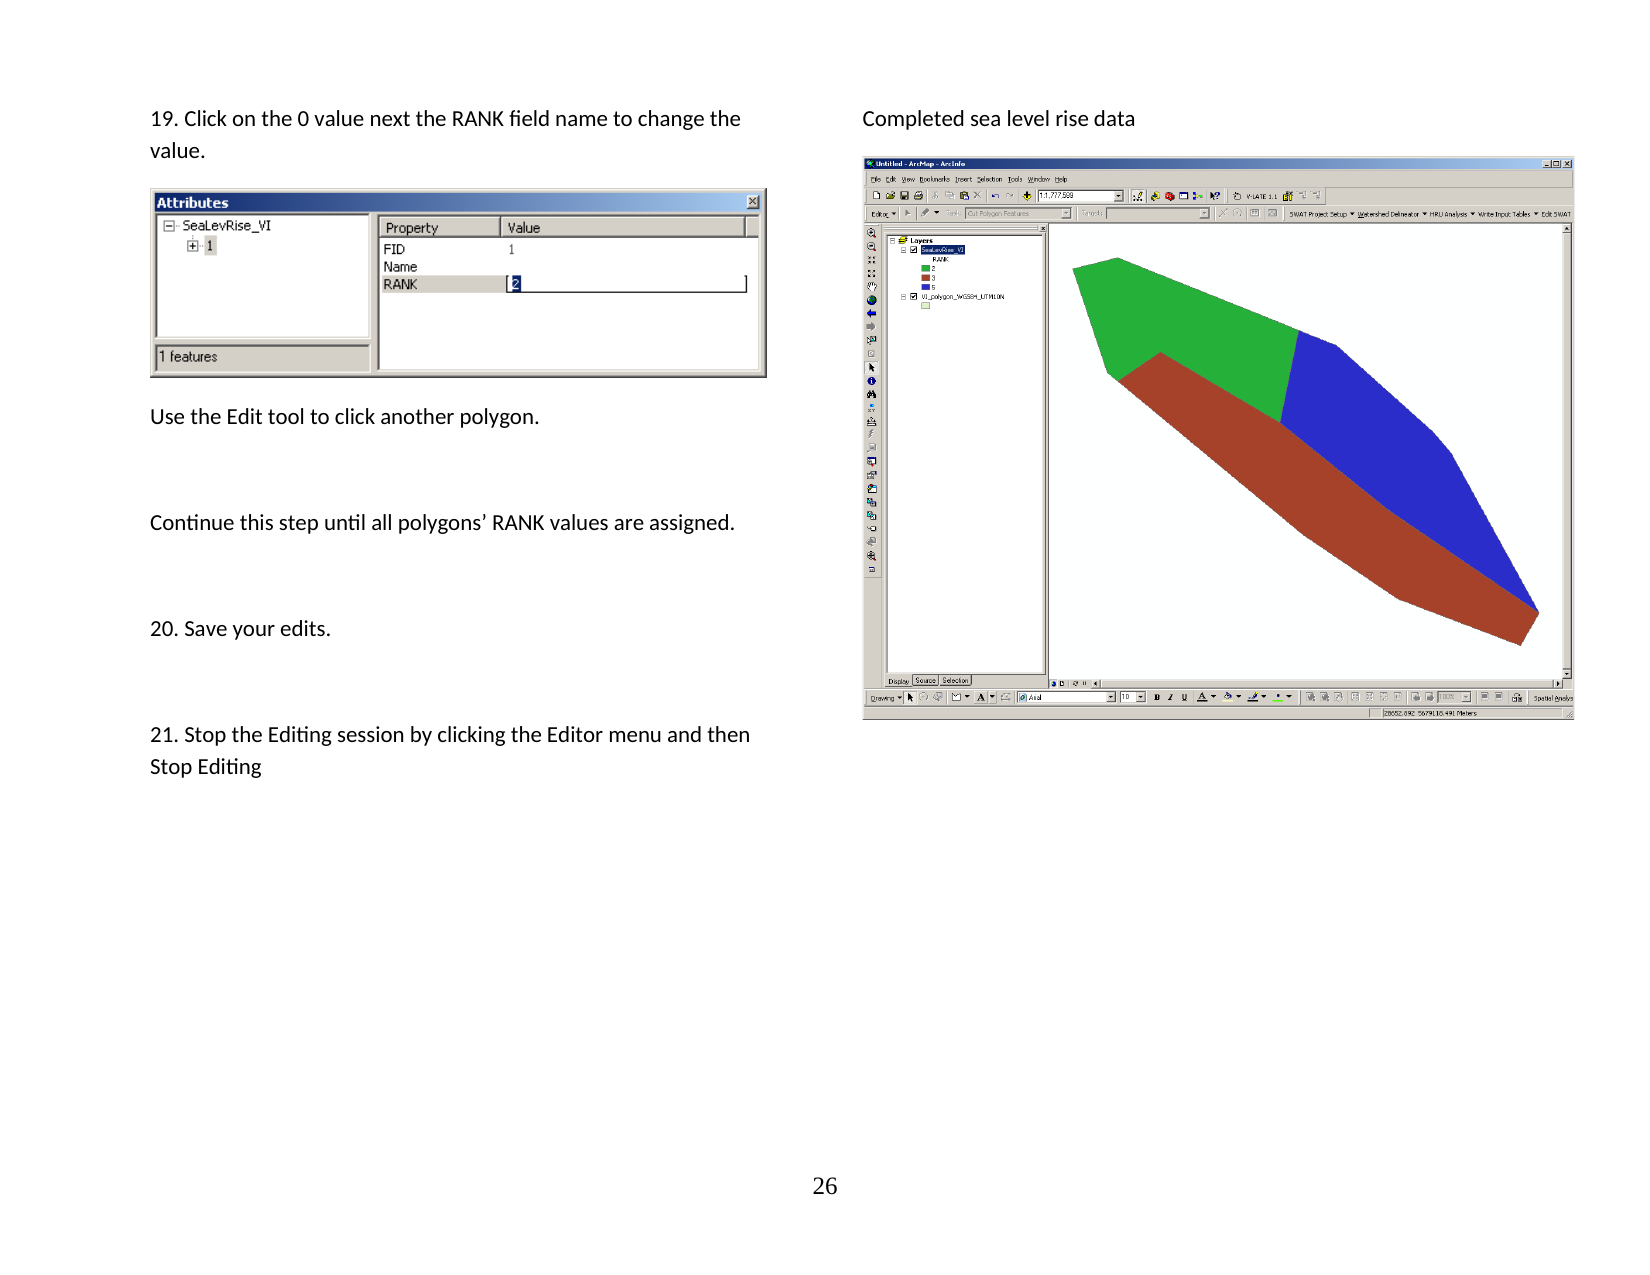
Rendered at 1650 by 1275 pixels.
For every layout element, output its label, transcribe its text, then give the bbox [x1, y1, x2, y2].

text 19. Click on the 0 value next the RANK field name to change the value. [150, 104, 787, 164]
text 20. Save your edits. [150, 614, 787, 642]
text Continue this step until all polygons’ RANK values are assigned. [150, 508, 787, 536]
text Use the Edit tool to click another polygon. [150, 402, 787, 430]
text 21. Stop the Editing session by clicking the Editor menu and then Stop Editing [150, 720, 787, 781]
text Completed sea level rise data [862, 104, 1500, 132]
picture [150, 188, 767, 378]
picture [862, 156, 1575, 720]
